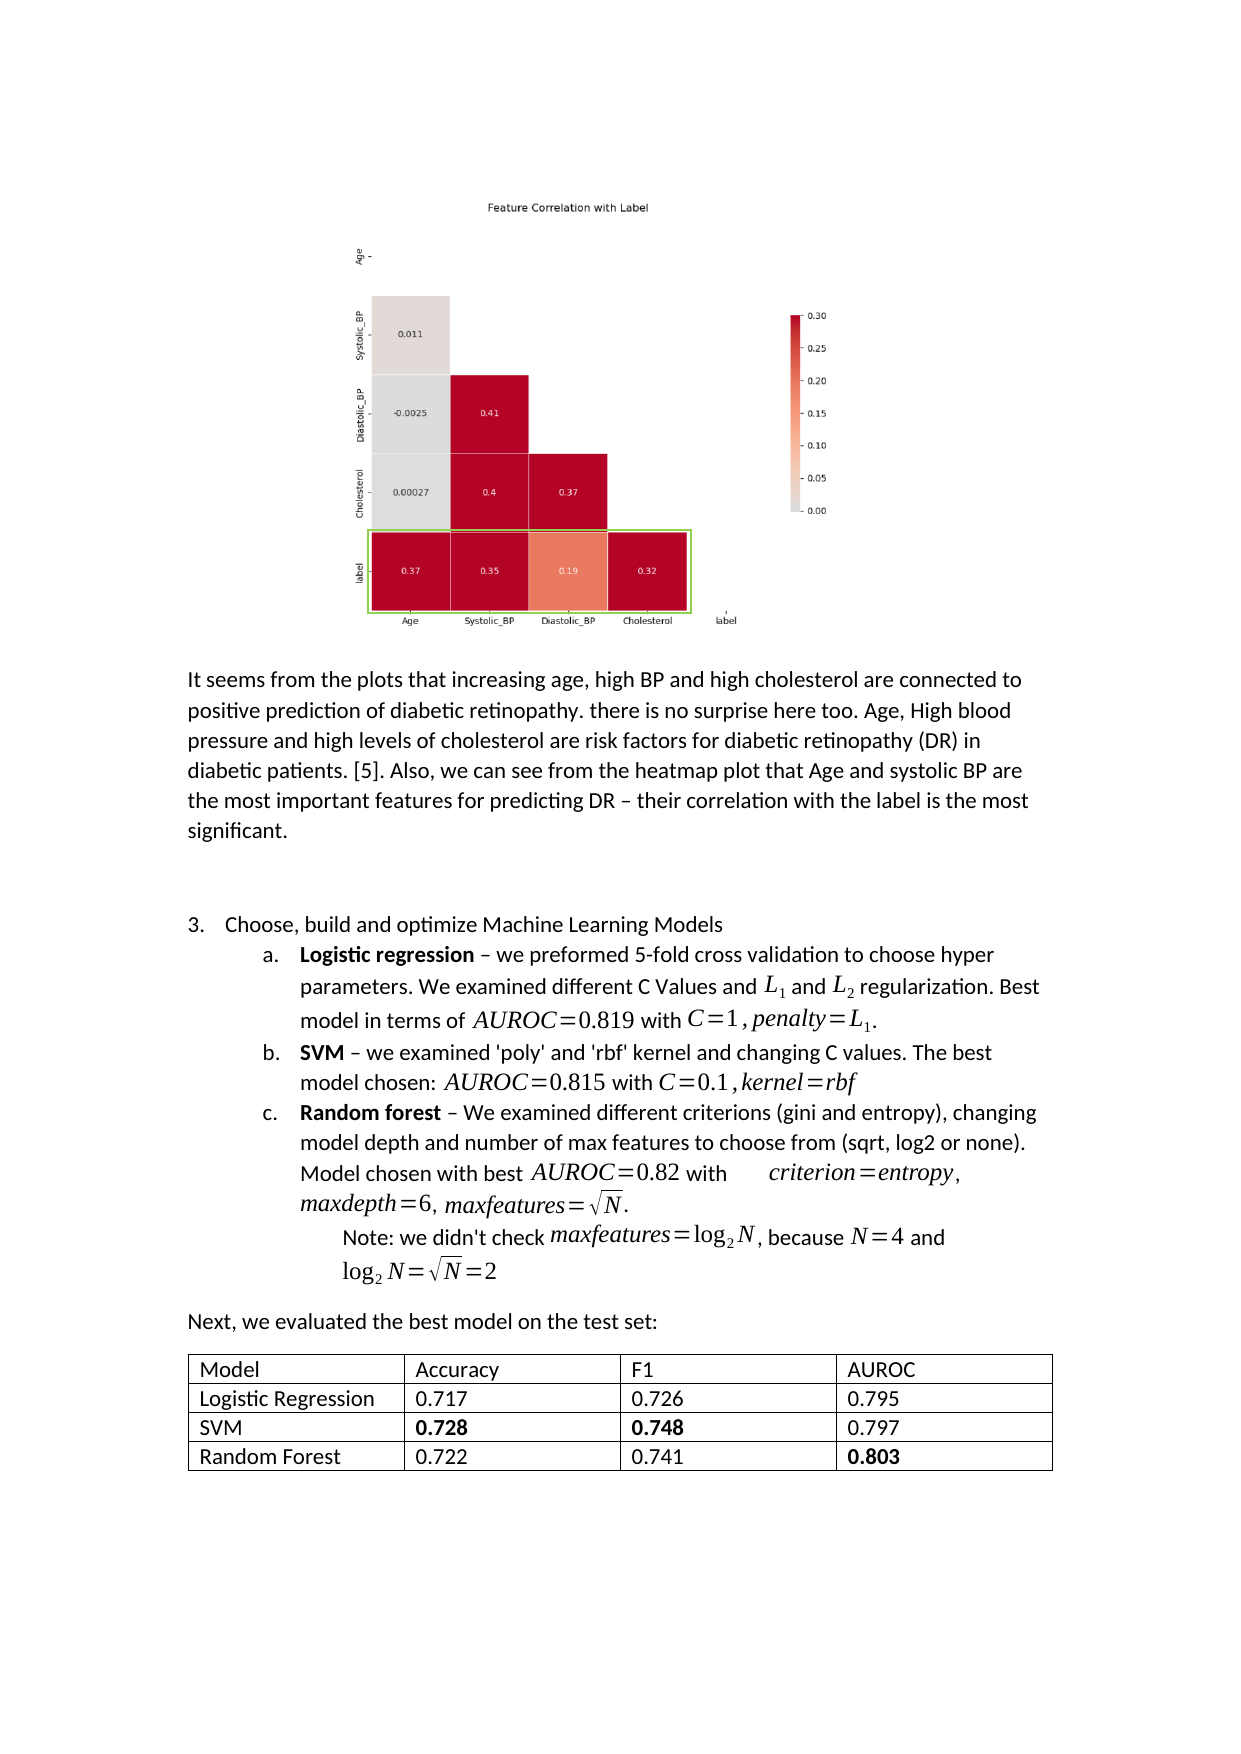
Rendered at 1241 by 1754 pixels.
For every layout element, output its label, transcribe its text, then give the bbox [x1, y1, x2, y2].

table_cell 0.726 [621, 1384, 836, 1412]
table_cell 0.797 [837, 1413, 1052, 1441]
table_cell 0.795 [837, 1384, 1052, 1412]
table_cell SVM [189, 1413, 404, 1441]
list SVM – we examined 'poly' and 'rbf' kernel and changing C values. The best model chosen: with [262, 1038, 1053, 1096]
table_header Model [189, 1355, 404, 1383]
picture [349, 197, 832, 632]
table_cell 0.741 [621, 1442, 836, 1470]
table_header F1 [621, 1355, 836, 1383]
table_header Accuracy [405, 1355, 620, 1383]
text It seems from the plots that increasing age, high BP and high cholesterol are connected to positive prediction of diabetic retinopathy. there is no surprise here too. Age, High blood pressure and high levels of cholesterol are risk factors for diabetic retinopathy (DR) in diabetic patients. [5]. Also, we can see from the heatmap plot that Age and systolic BP are the most important features for predicting DR – their correlation with the label is the most significant. [187, 666, 1053, 845]
table_cell Logistic Regression [189, 1384, 404, 1412]
table_cell 0.748 [621, 1413, 836, 1441]
table_cell Random Forest [189, 1442, 404, 1470]
table_cell 0.717 [405, 1384, 620, 1412]
list Choose, build and optimize Machine Learning Models [187, 910, 1053, 938]
list Logistic regression – we preformed 5-fold cross validation to choose hyper parameters. We examined different C Values and and regularization. Best model in terms of with . [262, 941, 1053, 1036]
table_cell 0.803 [837, 1442, 1052, 1470]
table_cell 0.722 [405, 1442, 620, 1470]
text Next, we evaluated the best model on the test set: [187, 1307, 1053, 1335]
list Note: we didn't check , because and [342, 1221, 1053, 1252]
list Random forest – We examined different criterions (gini and entropy), changing model depth and number of max features to choose from (sqrt, log2 or none). Model chosen with best with , , . [262, 1098, 1053, 1219]
table_cell 0.728 [405, 1413, 620, 1441]
table_header AUROC [837, 1355, 1052, 1383]
